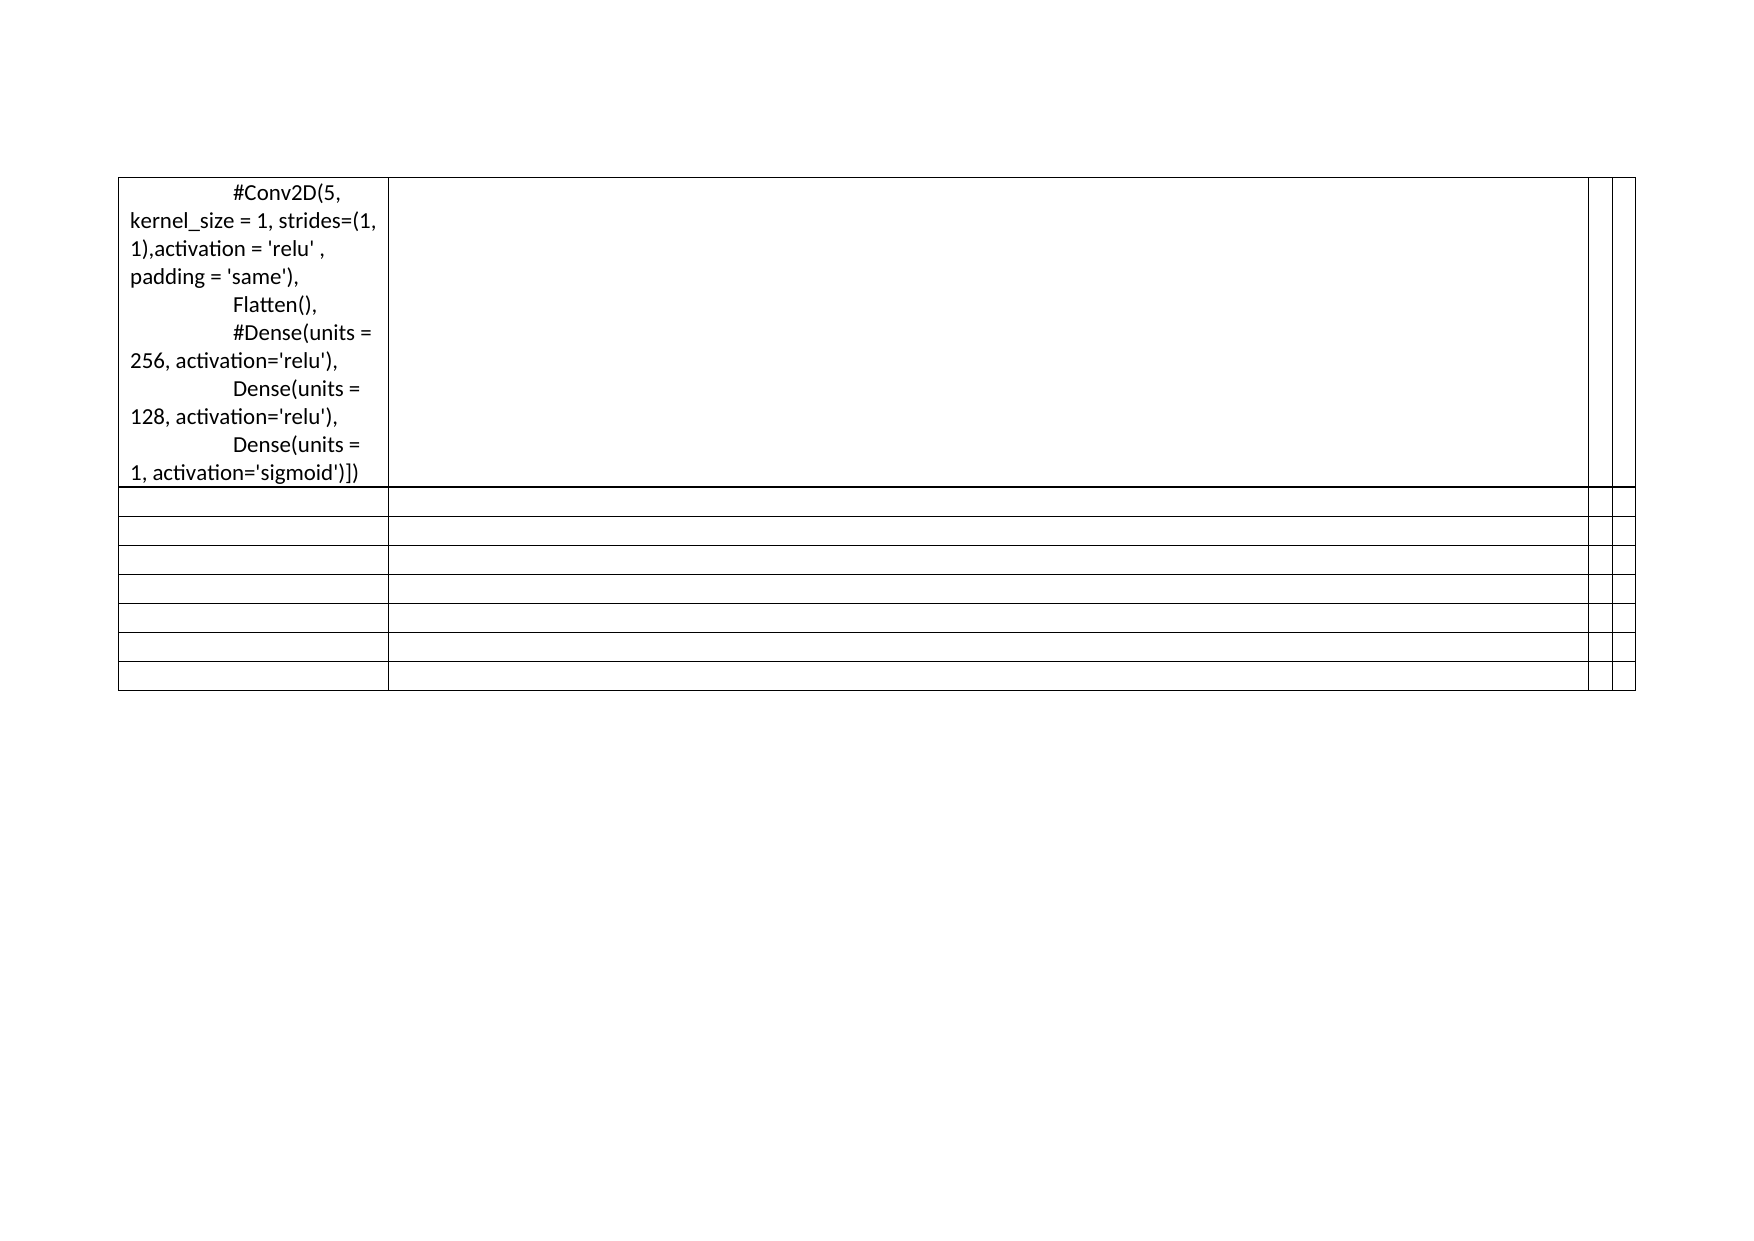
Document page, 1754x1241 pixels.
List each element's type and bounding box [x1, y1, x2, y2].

table_cell [1613, 546, 1635, 574]
table_cell [1613, 633, 1635, 661]
table_cell [1589, 604, 1612, 632]
table_cell [1589, 546, 1612, 574]
table_cell [1589, 662, 1612, 690]
table_header [1613, 178, 1635, 486]
table_cell [119, 488, 388, 516]
table_cell [119, 604, 388, 632]
table_cell [1613, 517, 1635, 544]
table_cell [119, 517, 388, 544]
table_cell [1589, 488, 1612, 516]
table_cell [1589, 575, 1612, 603]
table_cell [119, 662, 388, 690]
table_cell [119, 575, 388, 603]
table_header [389, 178, 1588, 486]
table_cell [389, 575, 1588, 603]
table_cell [389, 546, 1588, 574]
table_cell [1613, 604, 1635, 632]
table_cell [1589, 633, 1612, 661]
table_cell [119, 546, 388, 574]
table_cell [1613, 662, 1635, 690]
table_header [1589, 178, 1612, 486]
table_header [119, 178, 388, 486]
table_cell [1589, 517, 1612, 544]
table_cell [389, 604, 1588, 632]
table_cell [1613, 575, 1635, 603]
table_cell [389, 517, 1588, 544]
table_cell [1613, 488, 1635, 516]
table_cell [389, 488, 1588, 516]
table_cell [119, 633, 388, 661]
table_cell [389, 633, 1588, 661]
table_cell [389, 662, 1588, 690]
